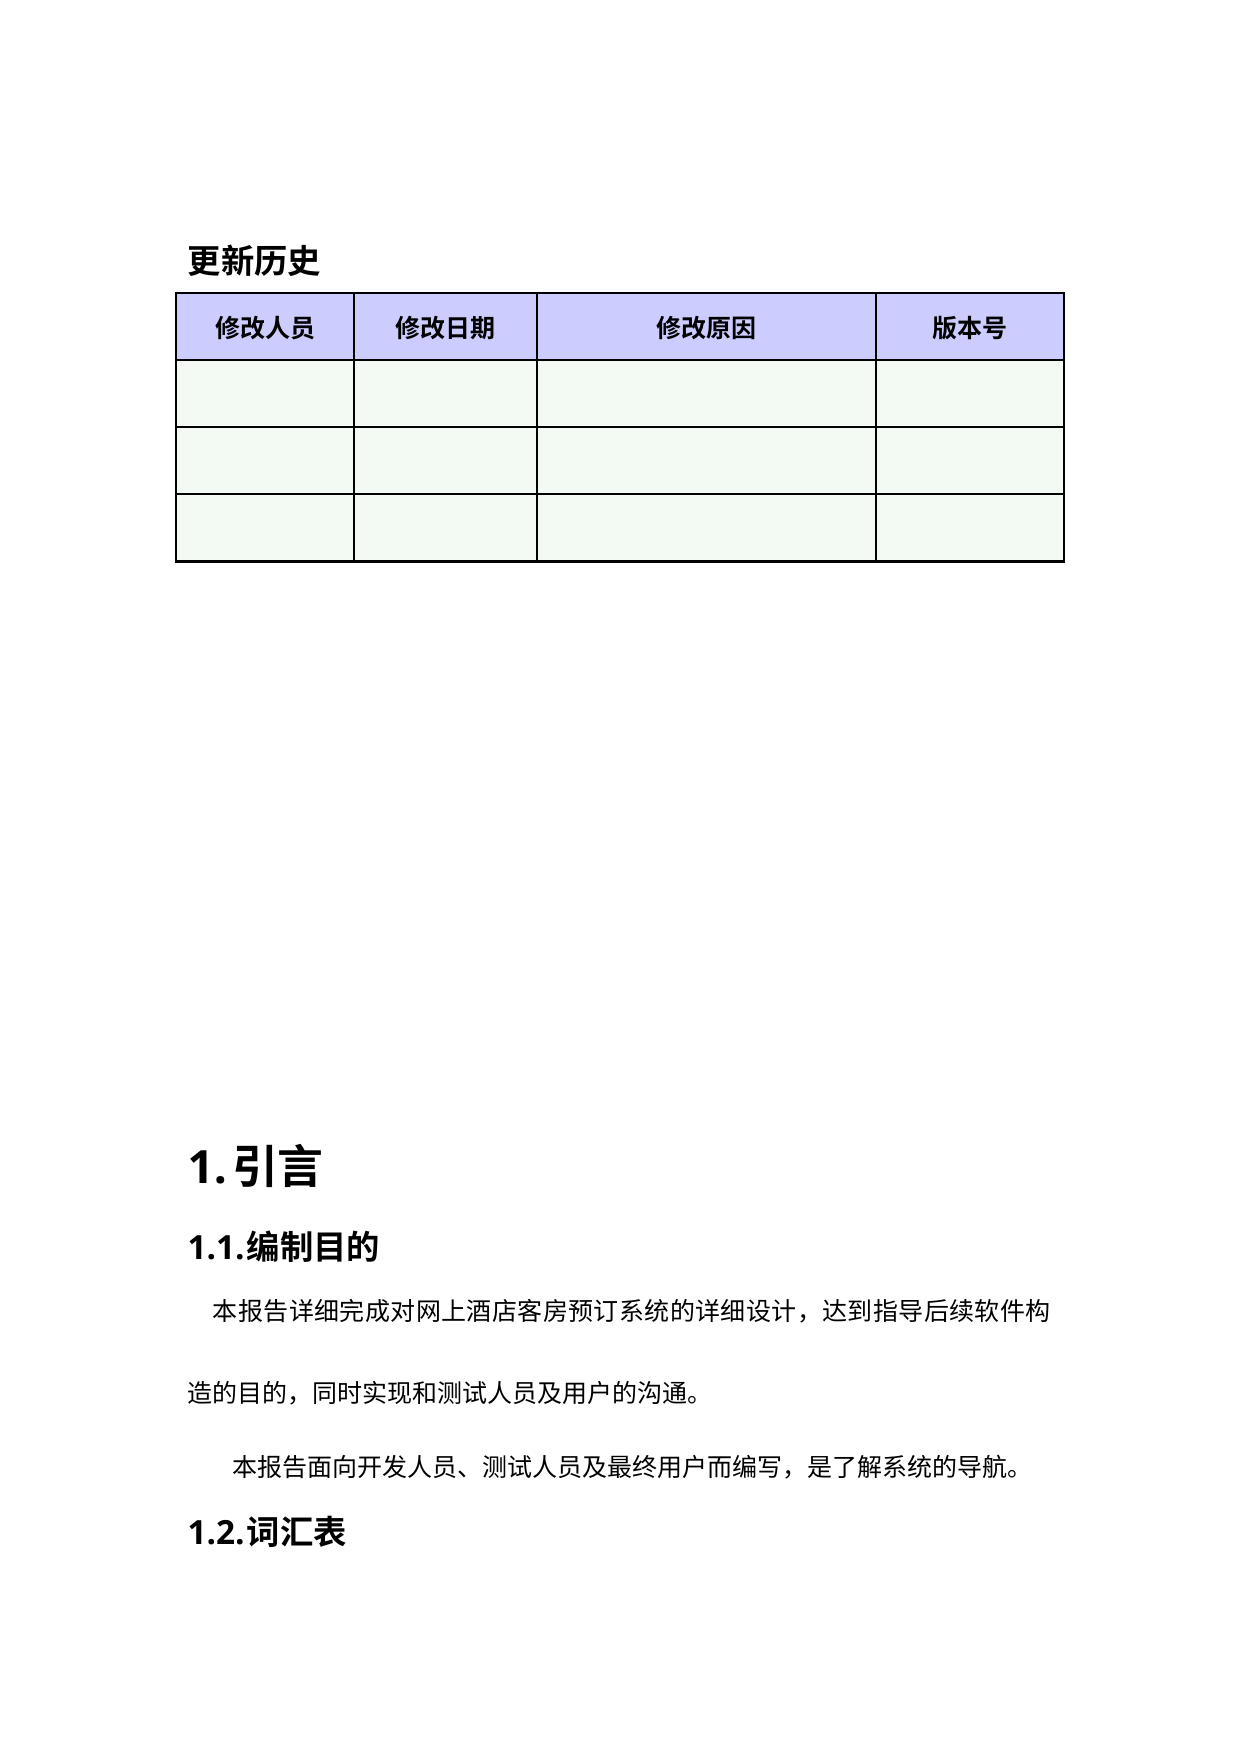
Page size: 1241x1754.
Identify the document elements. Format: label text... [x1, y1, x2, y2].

list 词汇表 [187, 1498, 1053, 1563]
table_cell [177, 361, 353, 426]
table_header 修改原因 [538, 294, 875, 359]
table_cell [877, 495, 1063, 560]
list 引言 [187, 1115, 1053, 1212]
table_cell [355, 495, 536, 560]
list 本报告面向开发人员、测试人员及最终用户而编写，是了解系统的导航。 [232, 1433, 1053, 1498]
table_cell [538, 495, 875, 560]
table_header 修改日期 [355, 294, 536, 359]
list 编制目的 [187, 1212, 1053, 1277]
text 本报告详细完成对网上酒店客房预订系统的详细设计，达到指导后续软件构造的目的，同时实现和测试人员及用户的沟通。 [187, 1277, 1053, 1424]
table_cell [538, 428, 875, 493]
table_header 版本号 [877, 294, 1063, 359]
table_cell [877, 361, 1063, 426]
table_cell [355, 361, 536, 426]
table_header 修改人员 [177, 294, 353, 359]
table_cell [877, 428, 1063, 493]
table_cell [538, 361, 875, 426]
table_cell [177, 495, 353, 560]
table_cell [355, 428, 536, 493]
table_cell [177, 428, 353, 493]
text 更新历史 [187, 227, 1053, 292]
